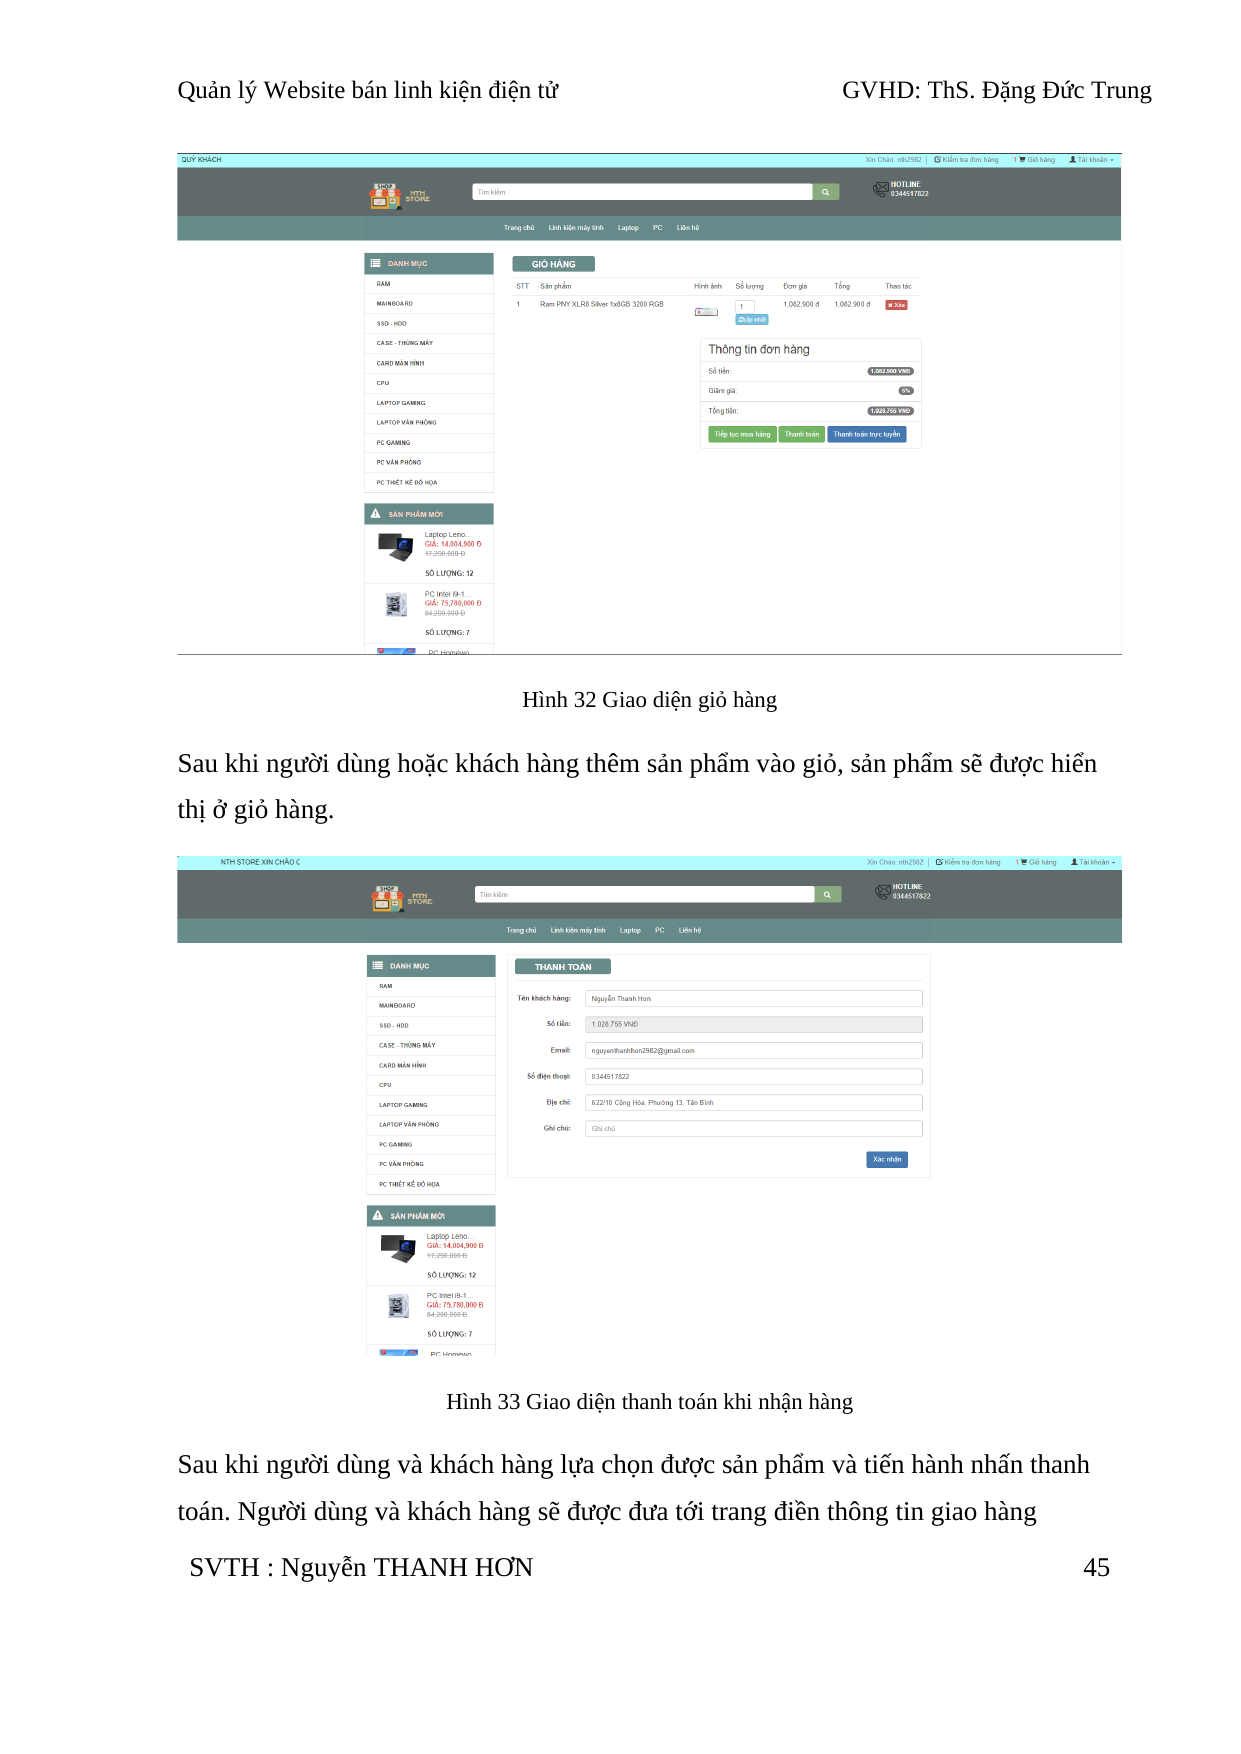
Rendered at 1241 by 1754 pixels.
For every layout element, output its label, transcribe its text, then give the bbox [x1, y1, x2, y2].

text Hình 32 Giao diện giỏ hàng [177, 686, 1122, 713]
text Hình 33 Giao diện thanh toán khi nhận hàng [177, 1388, 1122, 1414]
picture [177, 153, 1123, 655]
text Sau khi người dùng hoặc khách hàng thêm sản phẩm vào giỏ, sản phẩm sẽ được hiển thị ở giỏ hàng. [177, 747, 1122, 824]
picture [177, 856, 1123, 1356]
text Sau khi người dùng và khách hàng lựa chọn được sản phẩm và tiến hành nhấn thanh toán. Người dùng và khách hàng sẽ được đưa tới trang điền thông tin giao hàng [177, 1448, 1122, 1526]
